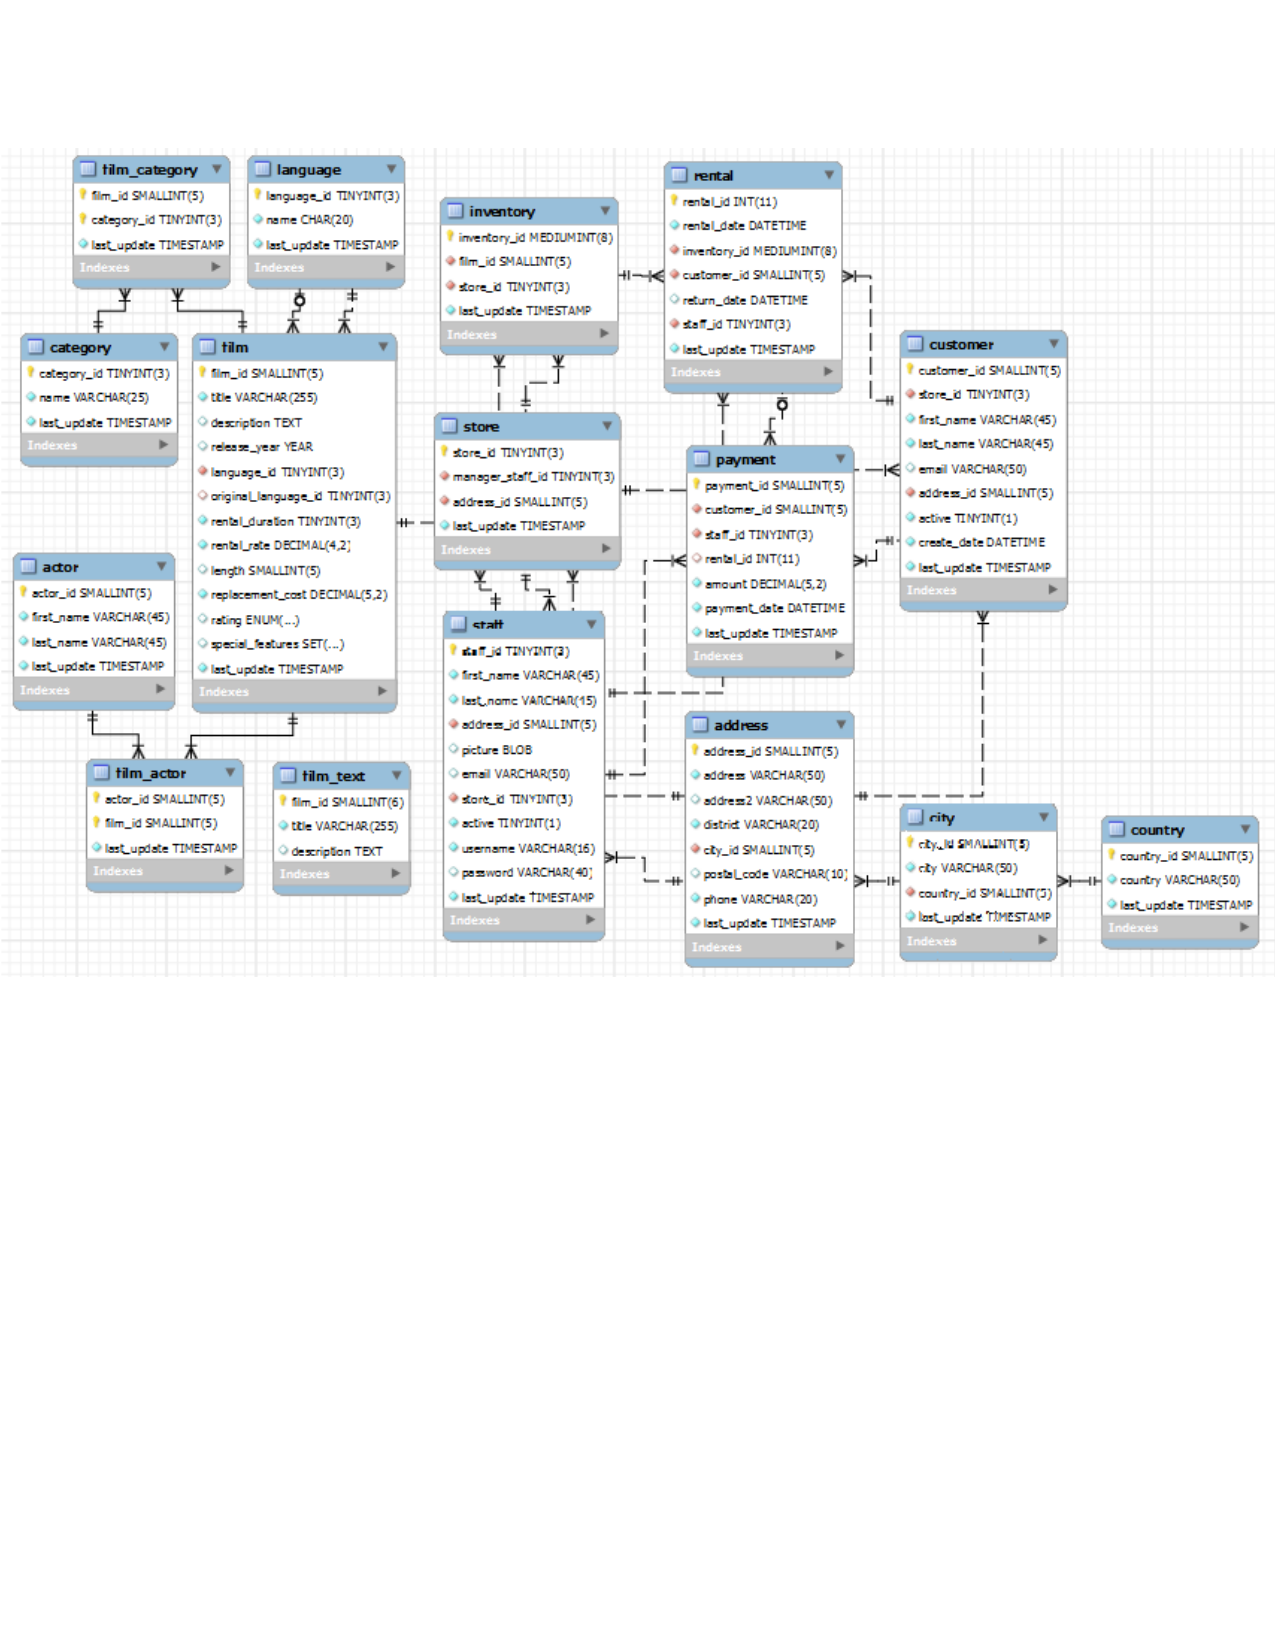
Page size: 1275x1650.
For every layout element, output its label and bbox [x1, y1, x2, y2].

picture [1, 148, 1275, 977]
